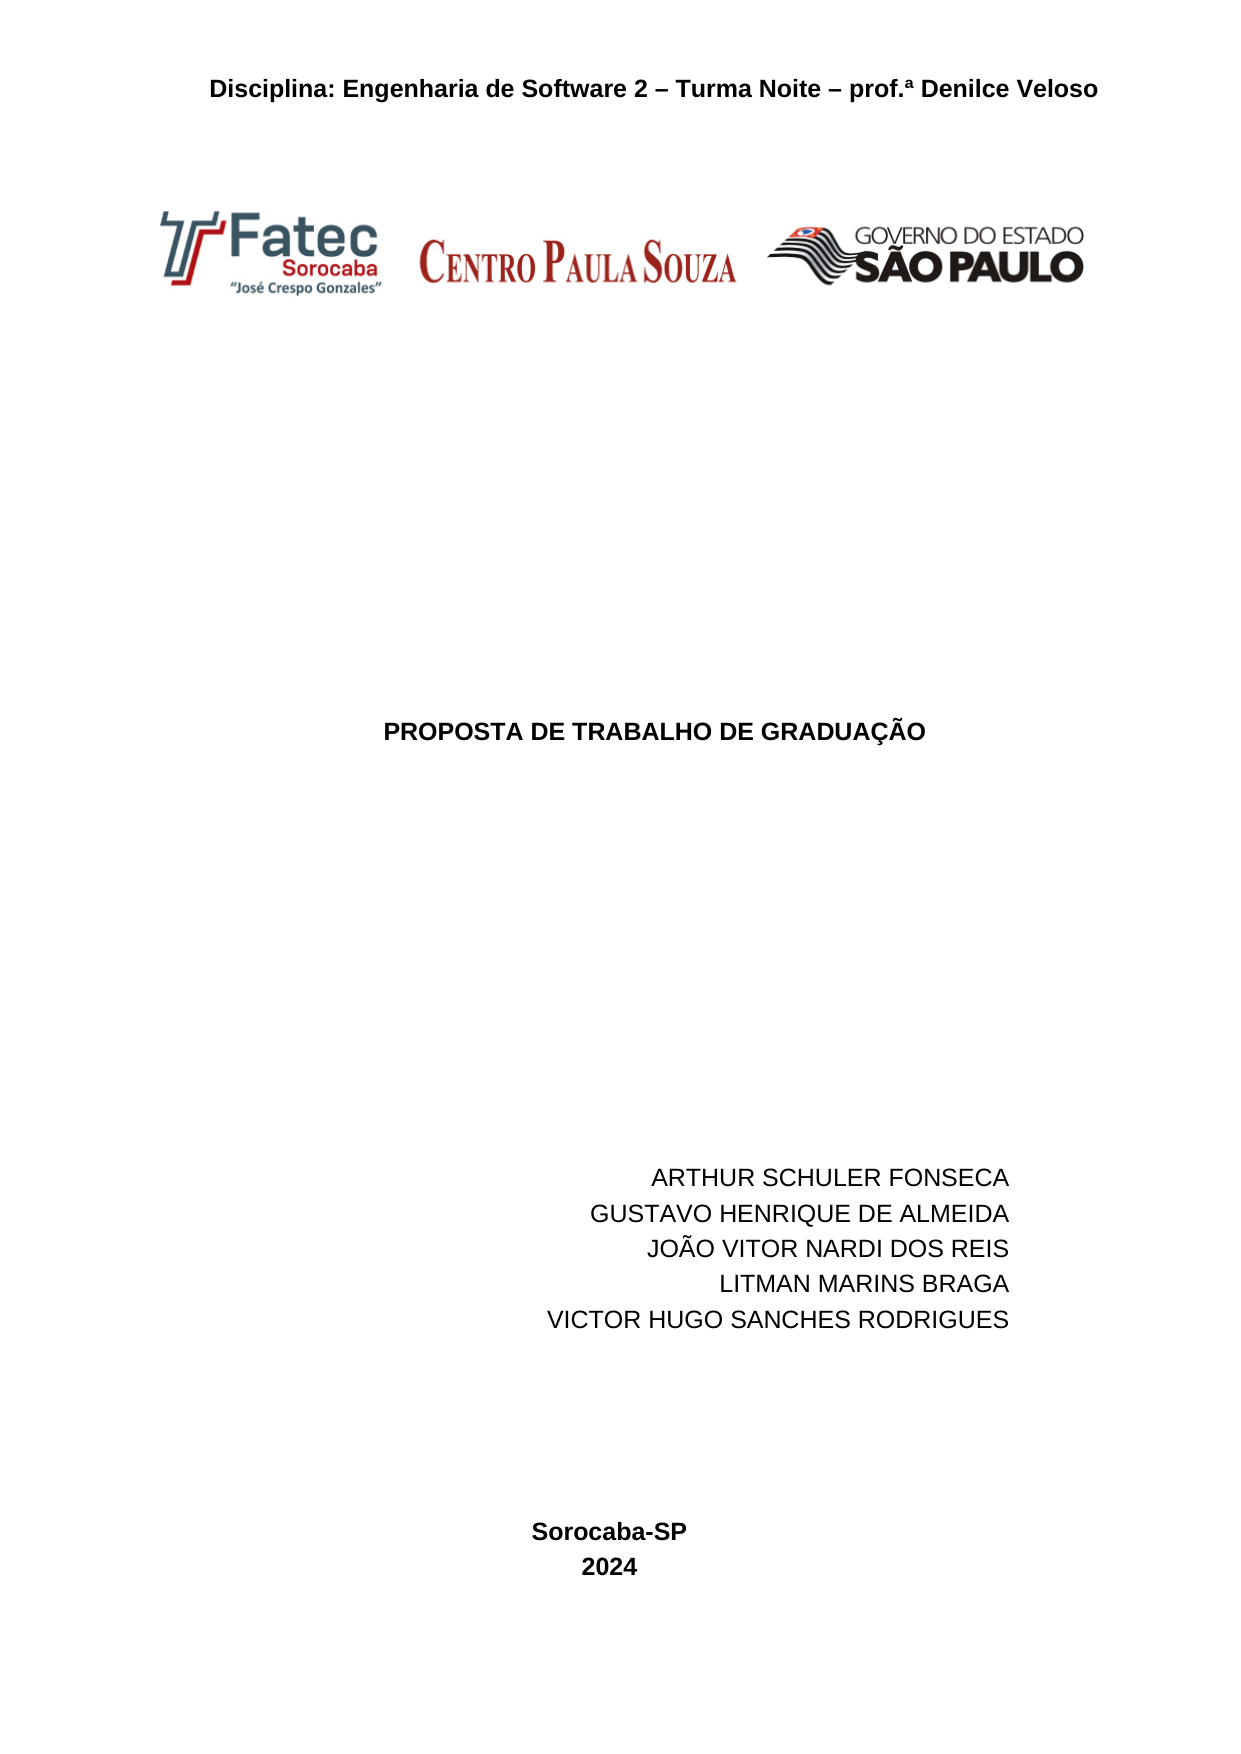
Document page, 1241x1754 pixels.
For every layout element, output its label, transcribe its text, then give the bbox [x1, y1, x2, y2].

text PROPOSTA DE TRABALHO DE GRADUAÇÃO [204, 717, 1105, 746]
text GUSTAVO HENRIQUE DE ALMEIDA [135, 1199, 1009, 1227]
picture [142, 196, 1087, 314]
text 2024 [135, 1552, 1009, 1581]
text ARTHUR SCHULER FONSECA [135, 1163, 1009, 1192]
text JOÃO VITOR NARDI DOS REIS [135, 1234, 1009, 1263]
text VICTOR HUGO SANCHES RODRIGUES [135, 1304, 1009, 1333]
text LITMAN MARINS BRAGA [135, 1269, 1009, 1298]
text Sorocaba-SP [135, 1516, 1009, 1545]
